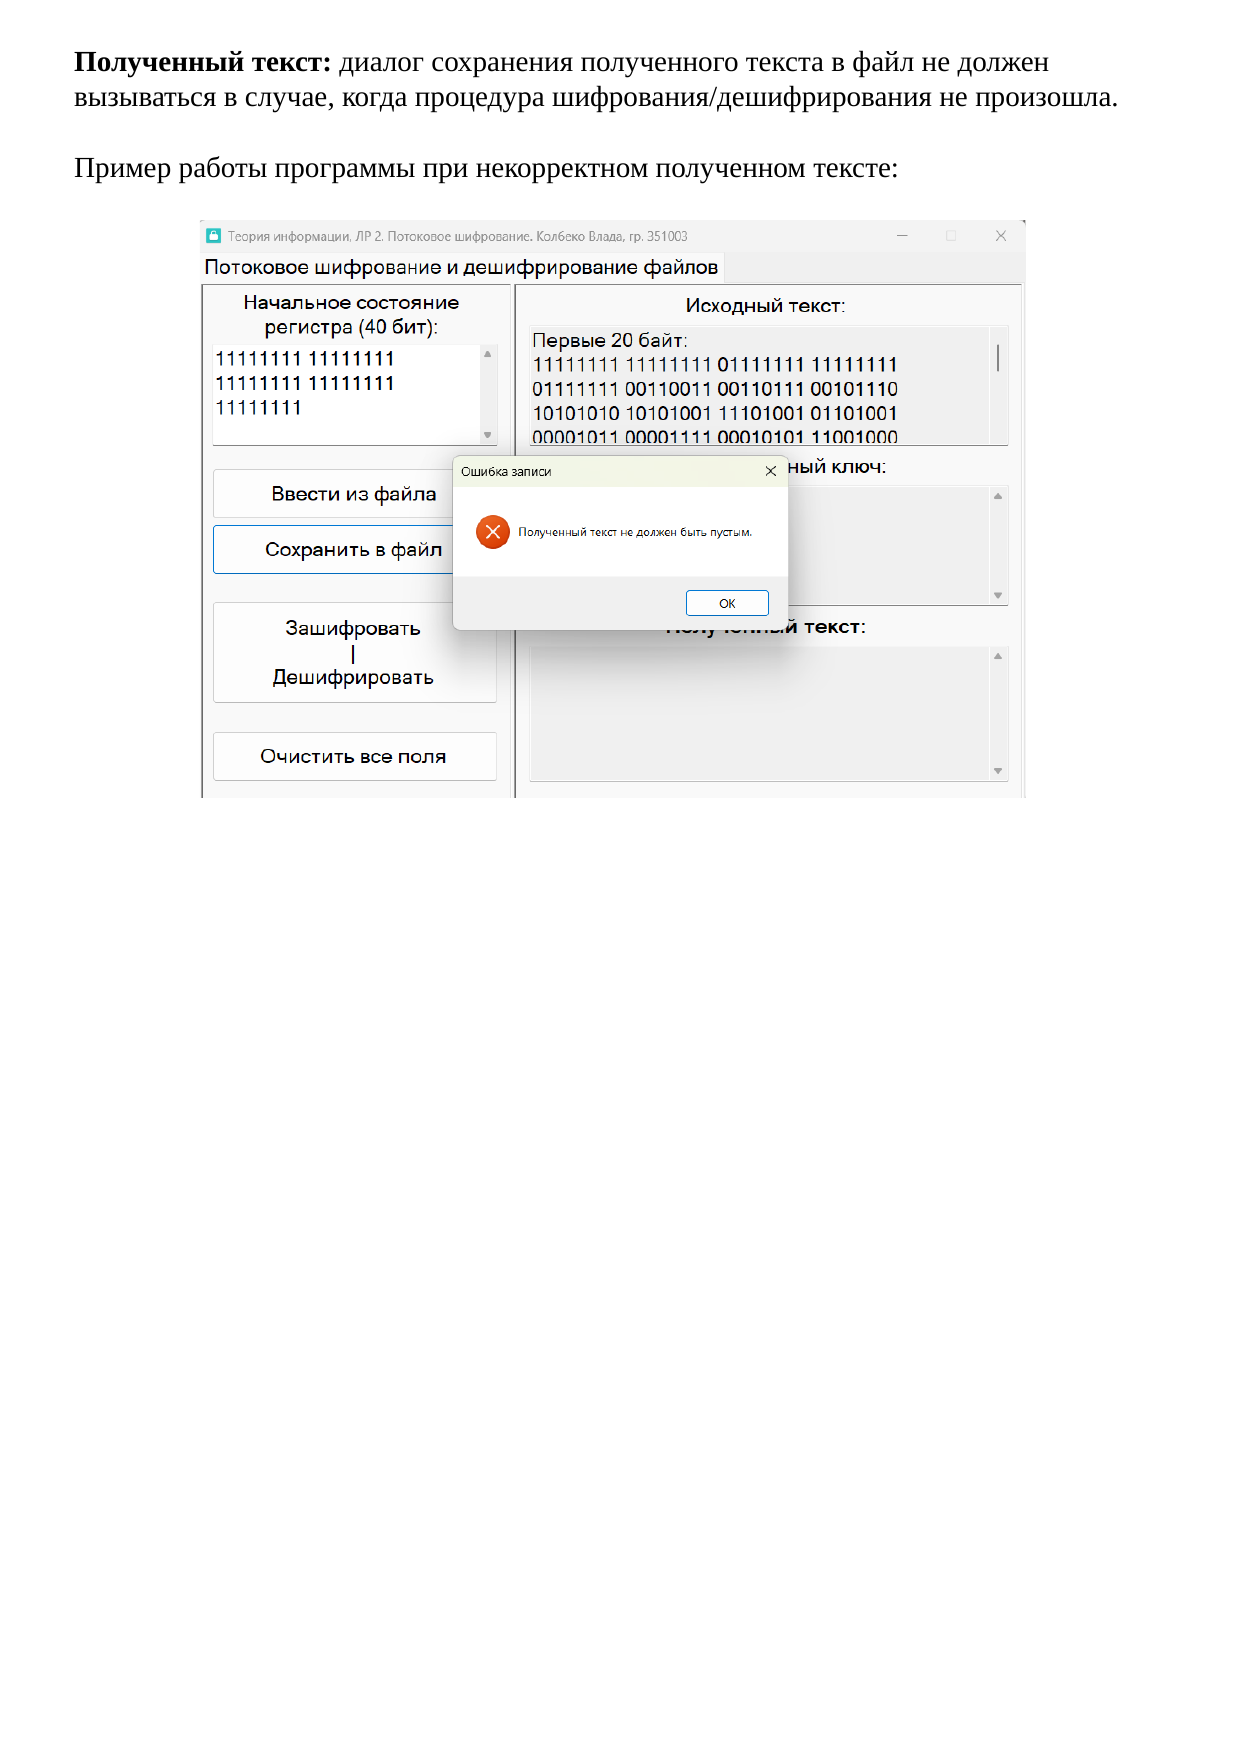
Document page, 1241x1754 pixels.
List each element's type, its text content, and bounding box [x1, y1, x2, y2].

list Полученный текст: диалог сохранения полученного текста в файл не должен вызываться в случае, когда процедура шифрования/дешифрирования не произошла. [74, 44, 1152, 113]
picture [199, 220, 1026, 798]
list Пример работы программы при некорректном полученном тексте: [74, 150, 1152, 183]
